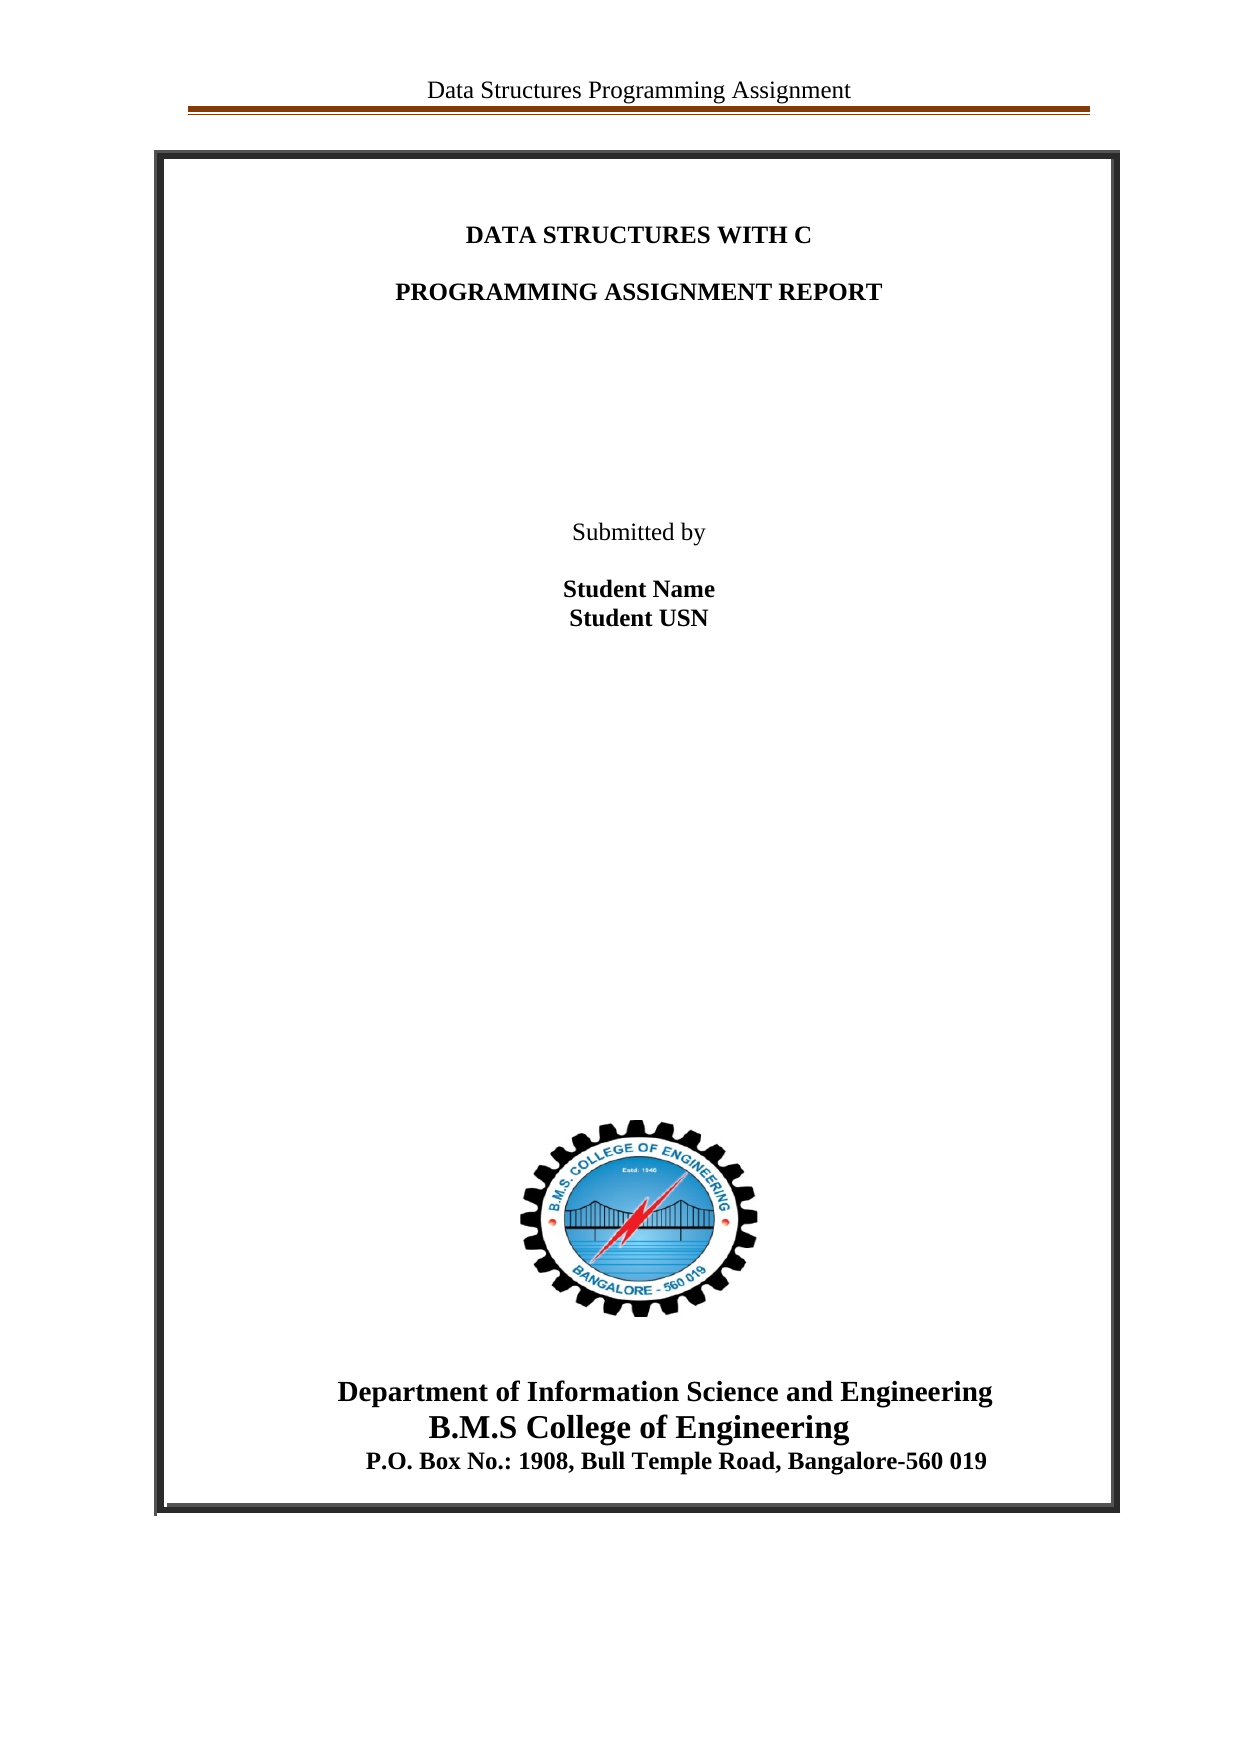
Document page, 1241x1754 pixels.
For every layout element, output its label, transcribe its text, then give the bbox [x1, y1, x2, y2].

text Submitted by [187, 517, 1090, 546]
text Department of Information Science and Engineering [187, 1374, 1090, 1408]
text P.O. Box No.: 1908, Bull Temple Road, Bangalore-560 019 [187, 1446, 1090, 1475]
text Student USN [187, 603, 1090, 632]
text PROGRAMMING ASSIGNMENT REPORT [187, 277, 1090, 306]
text B.M.S College of Engineering [187, 1408, 1090, 1446]
text Student Name [187, 574, 1090, 603]
text Data Structures WITH C [187, 220, 1090, 249]
picture [520, 1120, 758, 1317]
